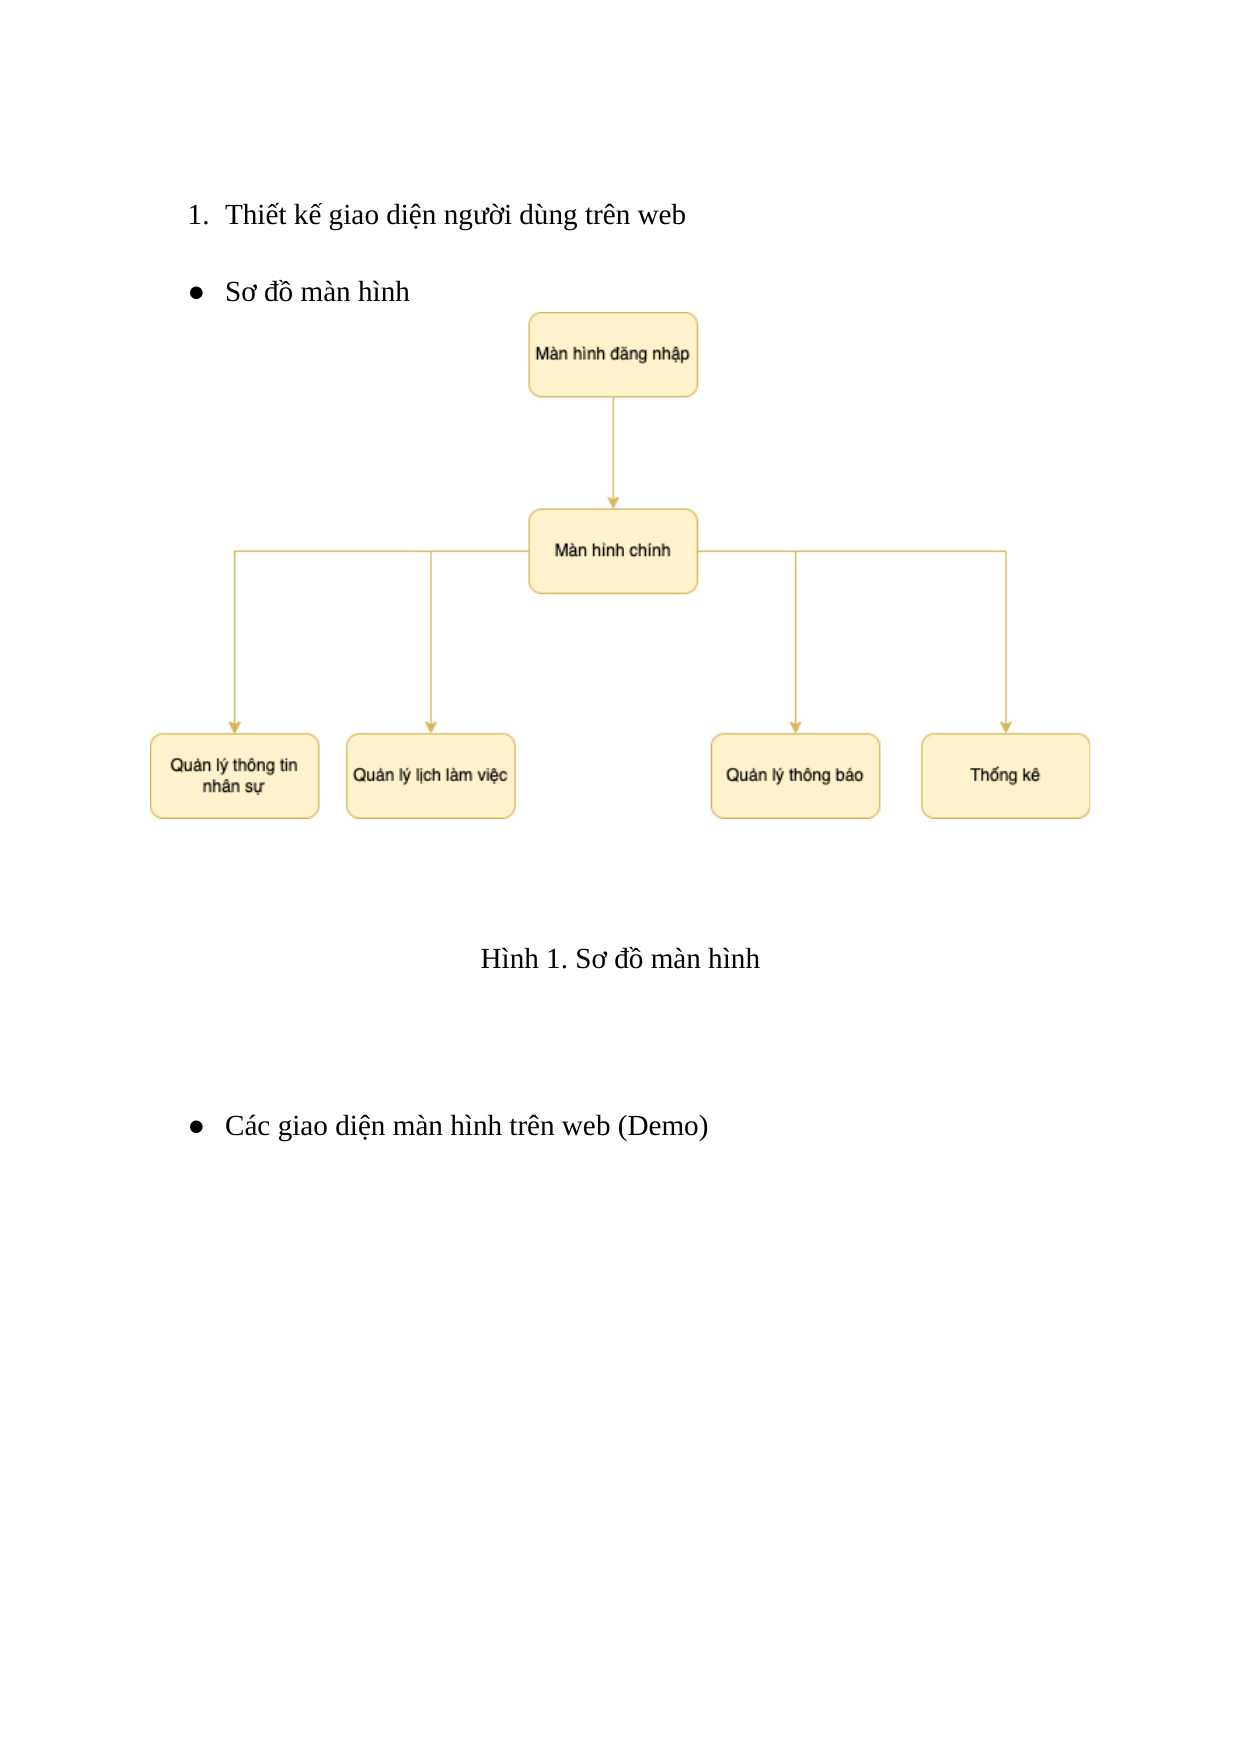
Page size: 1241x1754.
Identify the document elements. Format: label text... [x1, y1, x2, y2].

subtitle Hình 1. Sơ đồ màn hình [150, 941, 1090, 975]
list Các giao diện màn hình trên web (Demo) [187, 1108, 1090, 1142]
picture [150, 312, 1091, 819]
list Thiết kế giao diện người dùng trên web [187, 197, 1090, 230]
list Sơ đồ màn hình [187, 274, 1090, 307]
